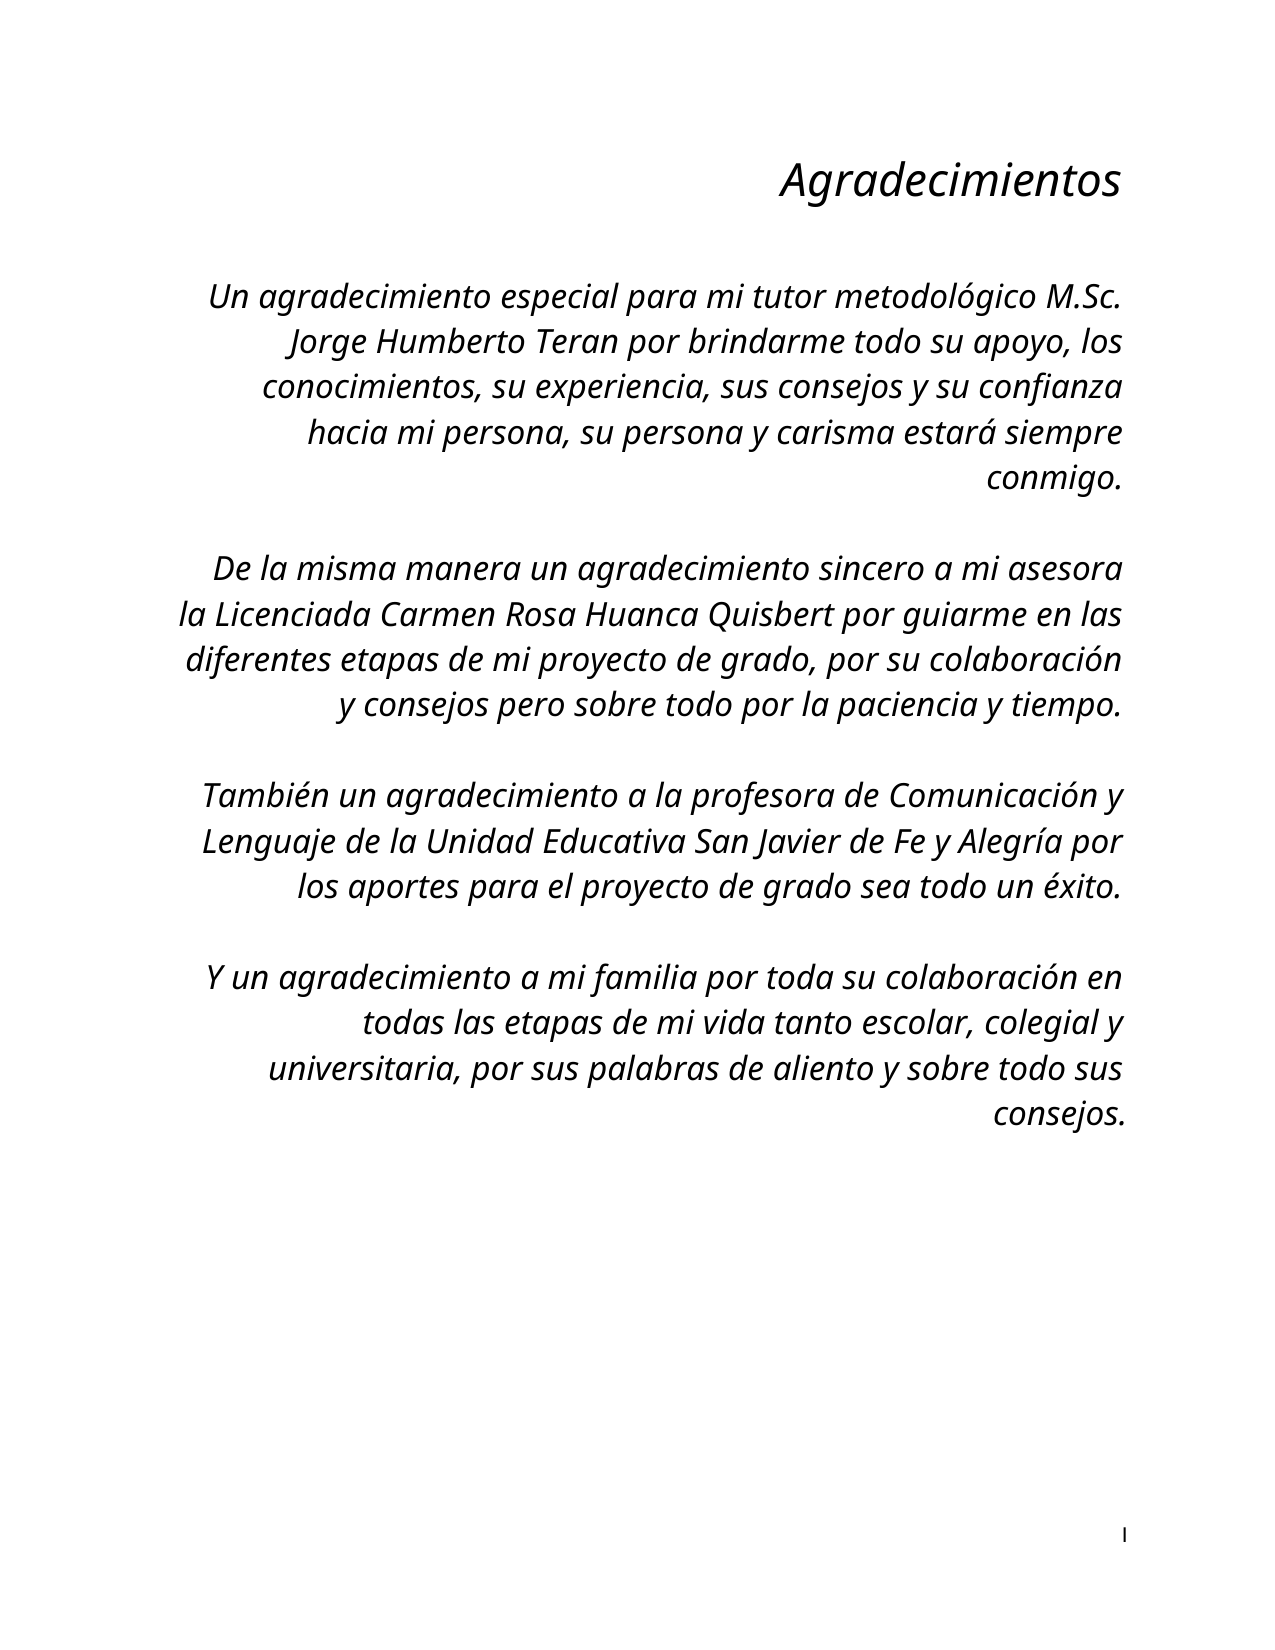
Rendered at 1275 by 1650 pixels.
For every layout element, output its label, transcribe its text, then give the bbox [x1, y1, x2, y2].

text De la misma manera un agradecimiento sincero a mi asesora la Licenciada Carmen Rosa Huanca Quisbert por guiarme en las diferentes etapas de mi proyecto de grado, por su colaboración y consejos pero sobre todo por la paciencia y tiempo. [177, 545, 1127, 727]
text Agradecimientos [177, 148, 1127, 210]
text También un agradecimiento a la profesora de Comunicación y Lenguaje de la Unidad Educativa San Javier de Fe y Alegría por los aportes para el proyecto de grado sea todo un éxito. [177, 772, 1127, 908]
text Y un agradecimiento a mi familia por toda su colaboración en todas las etapas de mi vida tanto escolar, colegial y universitaria, por sus palabras de aliento y sobre todo sus consejos. [177, 954, 1127, 1135]
text Un agradecimiento especial para mi tutor metodológico M.Sc. Jorge Humberto Teran por brindarme todo su apoyo, los conocimientos, su experiencia, sus consejos y su confianza hacia mi persona, su persona y carisma estará siempre conmigo. [177, 272, 1127, 499]
